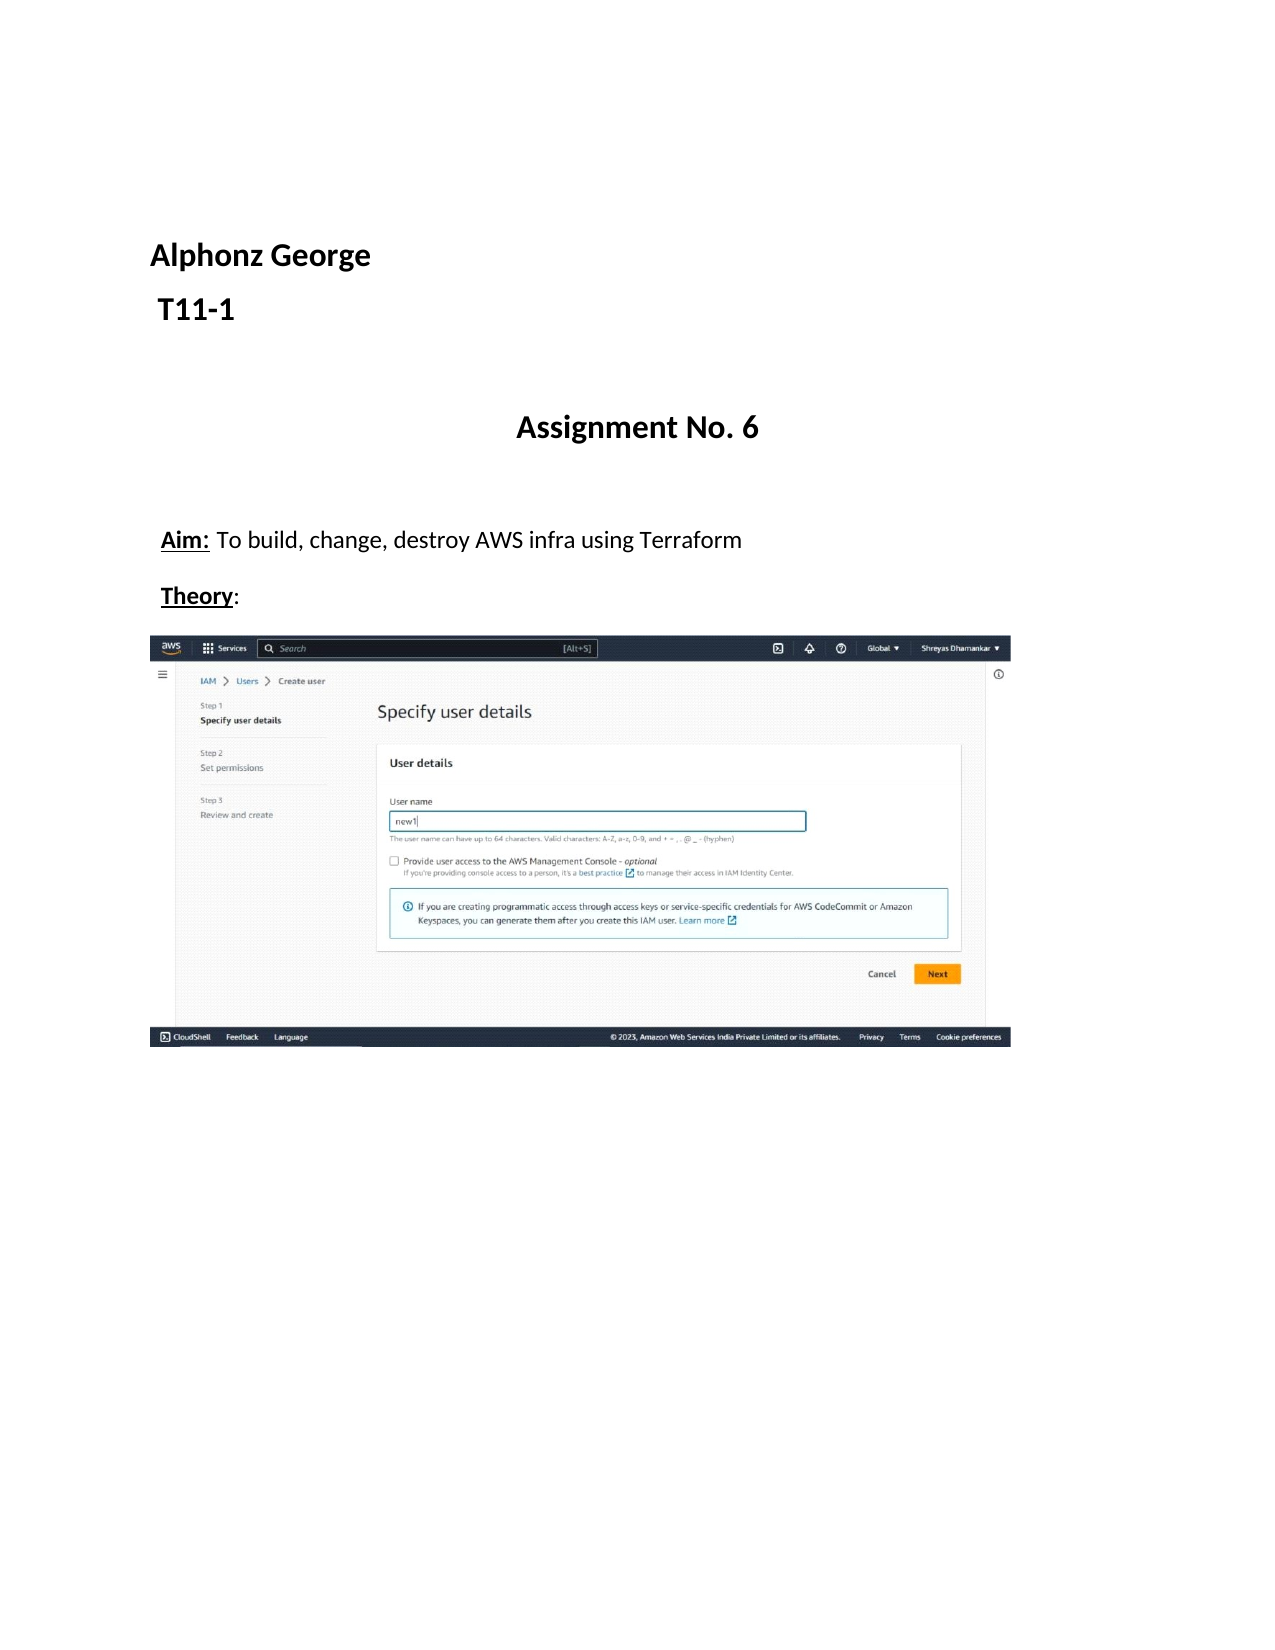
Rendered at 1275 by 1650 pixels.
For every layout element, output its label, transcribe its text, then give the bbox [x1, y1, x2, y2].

text Theory: [161, 581, 1123, 611]
title Alphonz George [150, 234, 419, 274]
title Assignment No. 6 [515, 406, 759, 447]
title T11-1 [150, 287, 360, 328]
picture [150, 635, 1011, 1047]
text Aim: To build, change, destroy AWS infra using Terraform [161, 521, 1123, 556]
